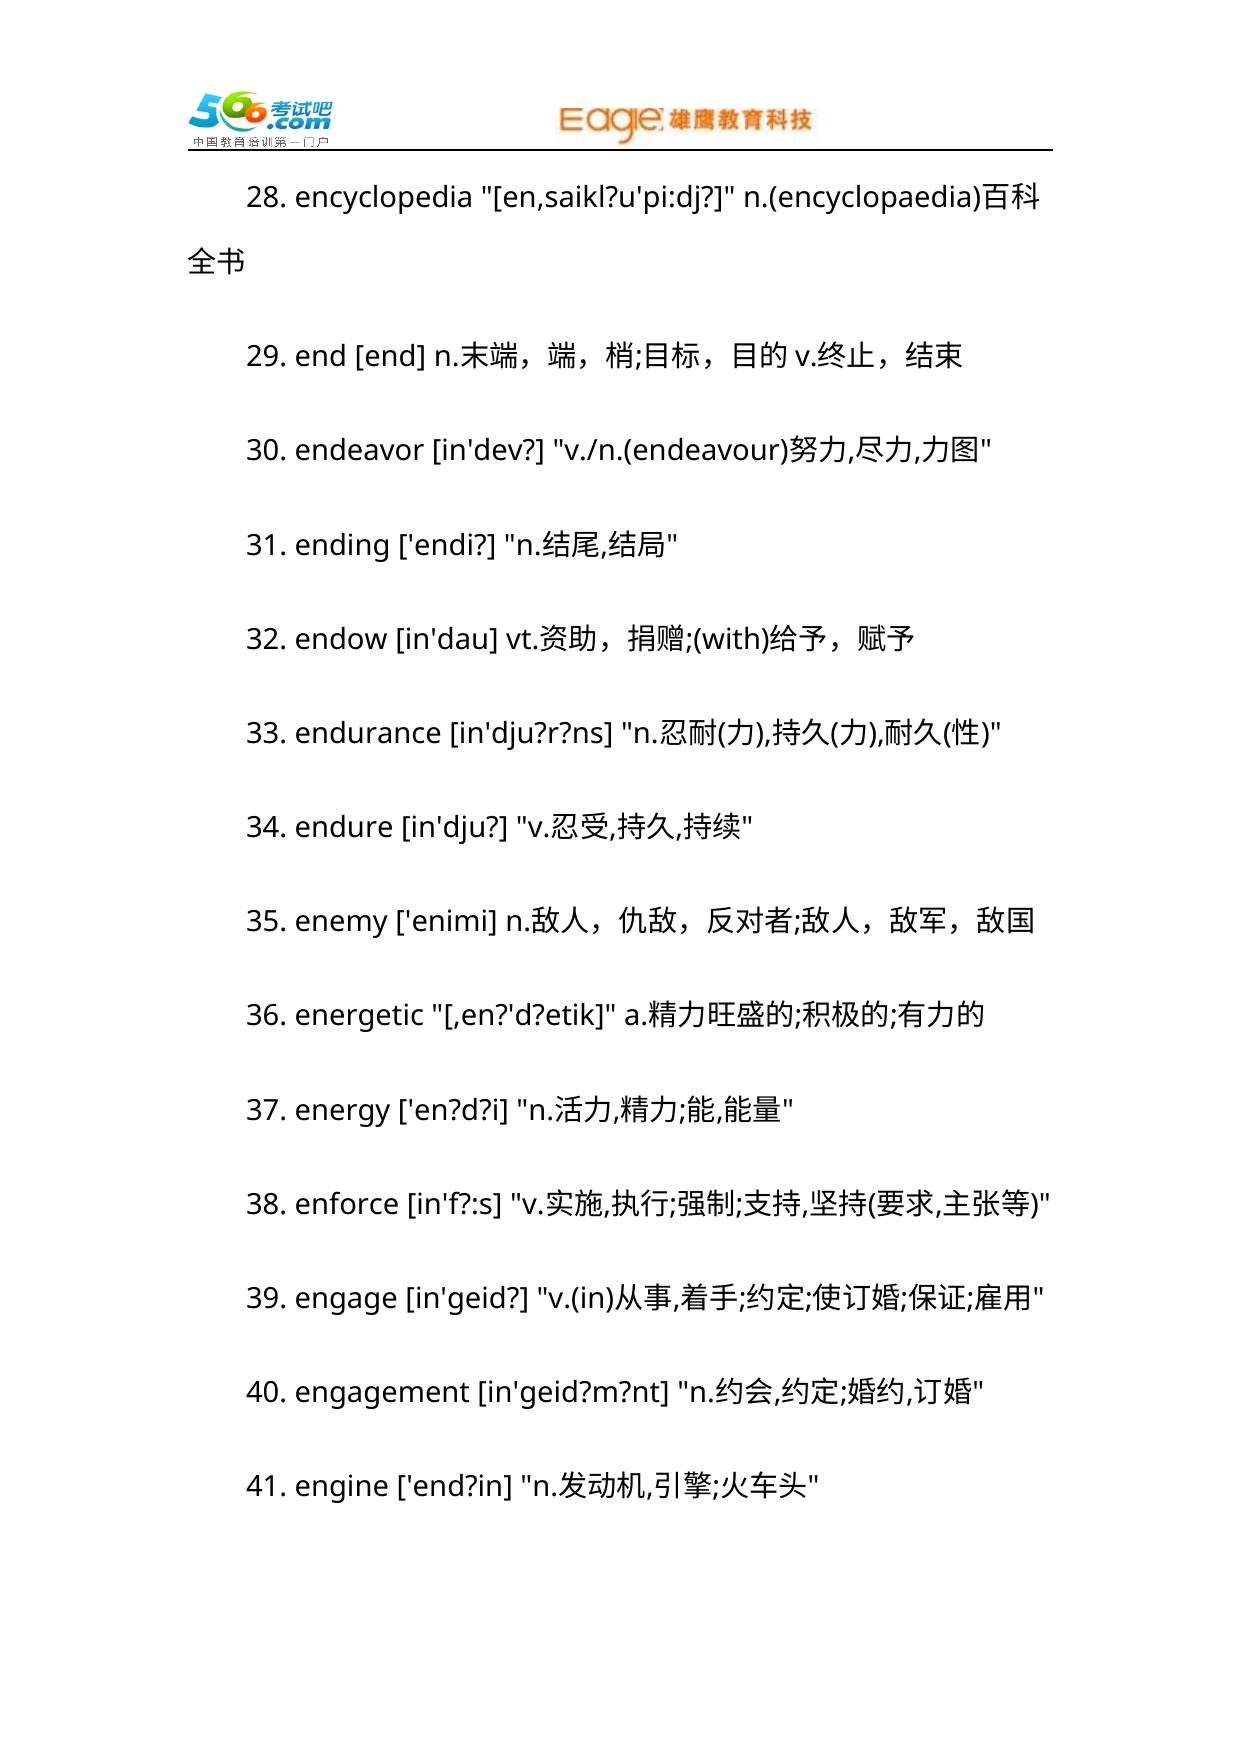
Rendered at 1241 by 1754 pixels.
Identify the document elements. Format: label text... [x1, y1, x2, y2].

text 40. engagement [in'ɡeid?m?nt] "n.约会,约定;婚约,订婚" [187, 1357, 1053, 1422]
text 30. endeavor [in'dev?] "v./n.(endeavour)努力,尽力,力图" [187, 416, 1053, 481]
text 32. endow [in'dau] vt.资助，捐赠;(with)给予，赋予 [187, 604, 1053, 669]
text 33. endurance [in'dju?r?ns] "n.忍耐(力),持久(力),耐久(性)" [187, 698, 1053, 763]
text 28. encyclopedia "[en,saikl?u'pi:dj?]" n.(encyclopaedia)百科全书 [187, 162, 1053, 292]
text 36. energetic "[,en?'d?etik]" a.精力旺盛的;积极的;有力的 [187, 981, 1053, 1046]
text 37. energy ['en?d?i] "n.活力,精力;能,能量" [187, 1075, 1053, 1140]
picture [187, 88, 335, 148]
picture [554, 108, 819, 148]
text 39. engage [in'ɡeid?] "v.(in)从事,着手;约定;使订婚;保证;雇用" [187, 1263, 1053, 1328]
text 34. endure [in'dju?] "v.忍受,持久,持续" [187, 792, 1053, 857]
text 41. engine ['end?in] "n.发动机,引擎;火车头" [187, 1452, 1053, 1517]
text 31. ending ['endi?] "n.结尾,结局" [187, 510, 1053, 575]
text 38. enforce [in'f?:s] "v.实施,执行;强制;支持,坚持(要求,主张等)" [187, 1169, 1053, 1234]
text 29. end [end] n.末端，端，梢;目标，目的 v.终止，结束 [187, 322, 1053, 387]
text 35. enemy ['enimi] n.敌人，仇敌，反对者;敌人，敌军，敌国 [187, 887, 1053, 952]
